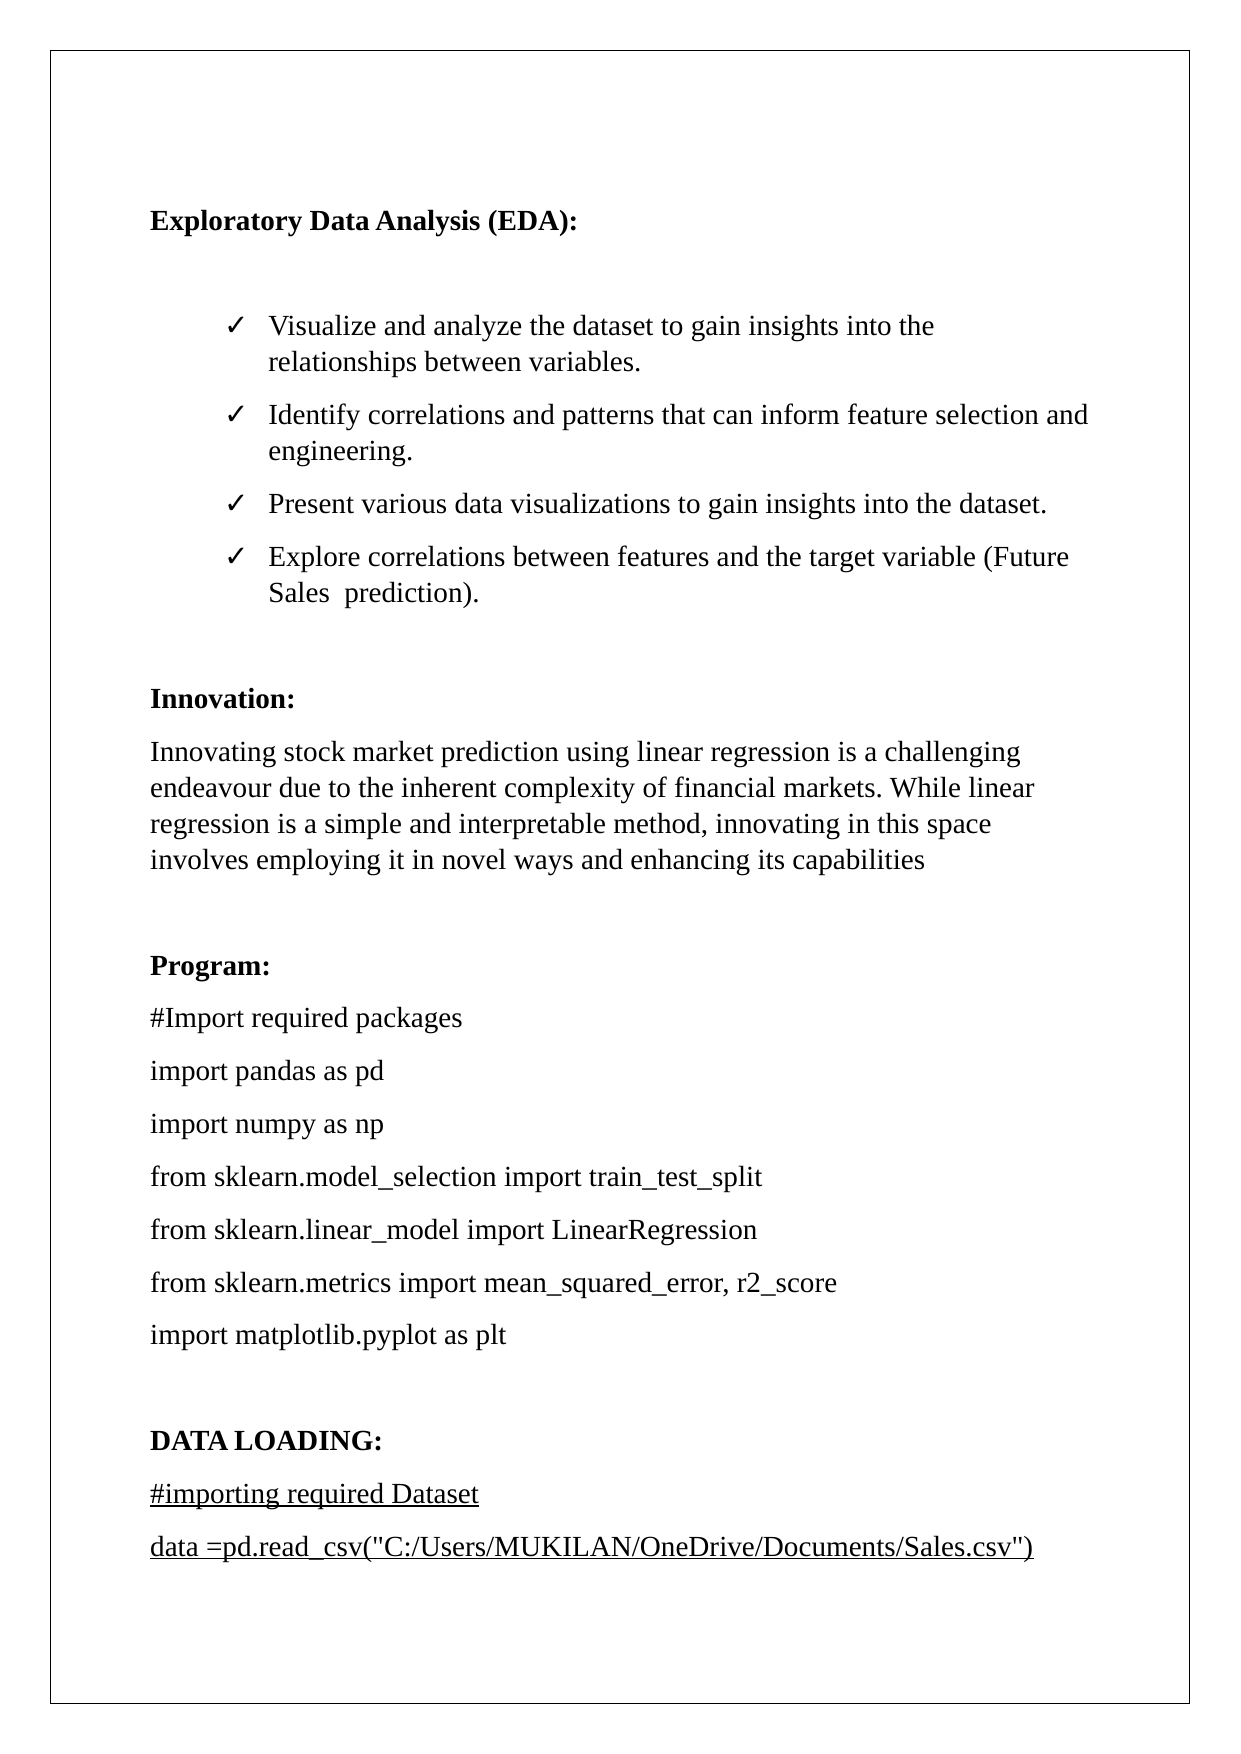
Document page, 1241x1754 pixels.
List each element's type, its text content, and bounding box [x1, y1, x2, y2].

text from sklearn.linear_model import LinearRegression [150, 1212, 1090, 1245]
text from sklearn.metrics import mean_squared_error, r2_score [150, 1265, 1090, 1298]
text Innovating stock market prediction using linear regression is a challenging endeavour due to the inherent complexity of financial markets. While linear regression is a simple and interpretable method, innovating in this space involves employing it in novel ways and enhancing its capabilities [150, 734, 1090, 876]
text #importing required Dataset [150, 1476, 1090, 1509]
text import numpy as np [150, 1106, 1090, 1140]
text import matplotlib.pyplot as plt [150, 1317, 1090, 1351]
text #Import required packages [150, 1001, 1090, 1034]
text data =pd.read_csv("C:/Users/MUKILAN/OneDrive/Documents/Sales.csv") [150, 1529, 1090, 1562]
list Explore correlations between features and the target variable (Future Sales prediction). [224, 539, 1090, 609]
text Program: [150, 948, 1090, 981]
text Innovation: [150, 681, 1090, 714]
text from sklearn.model_selection import train_test_split [150, 1159, 1090, 1193]
list Identify correlations and patterns that can inform feature selection and engineering. [224, 397, 1090, 467]
text DATA LOADING: [150, 1423, 1090, 1457]
list Present various data visualizations to gain insights into the dataset. [224, 486, 1090, 520]
text Exploratory Data Analysis (EDA): [150, 203, 1090, 236]
list Visualize and analyze the dataset to gain insights into the relationships between variables. [224, 308, 1090, 378]
text import pandas as pd [150, 1053, 1090, 1087]
